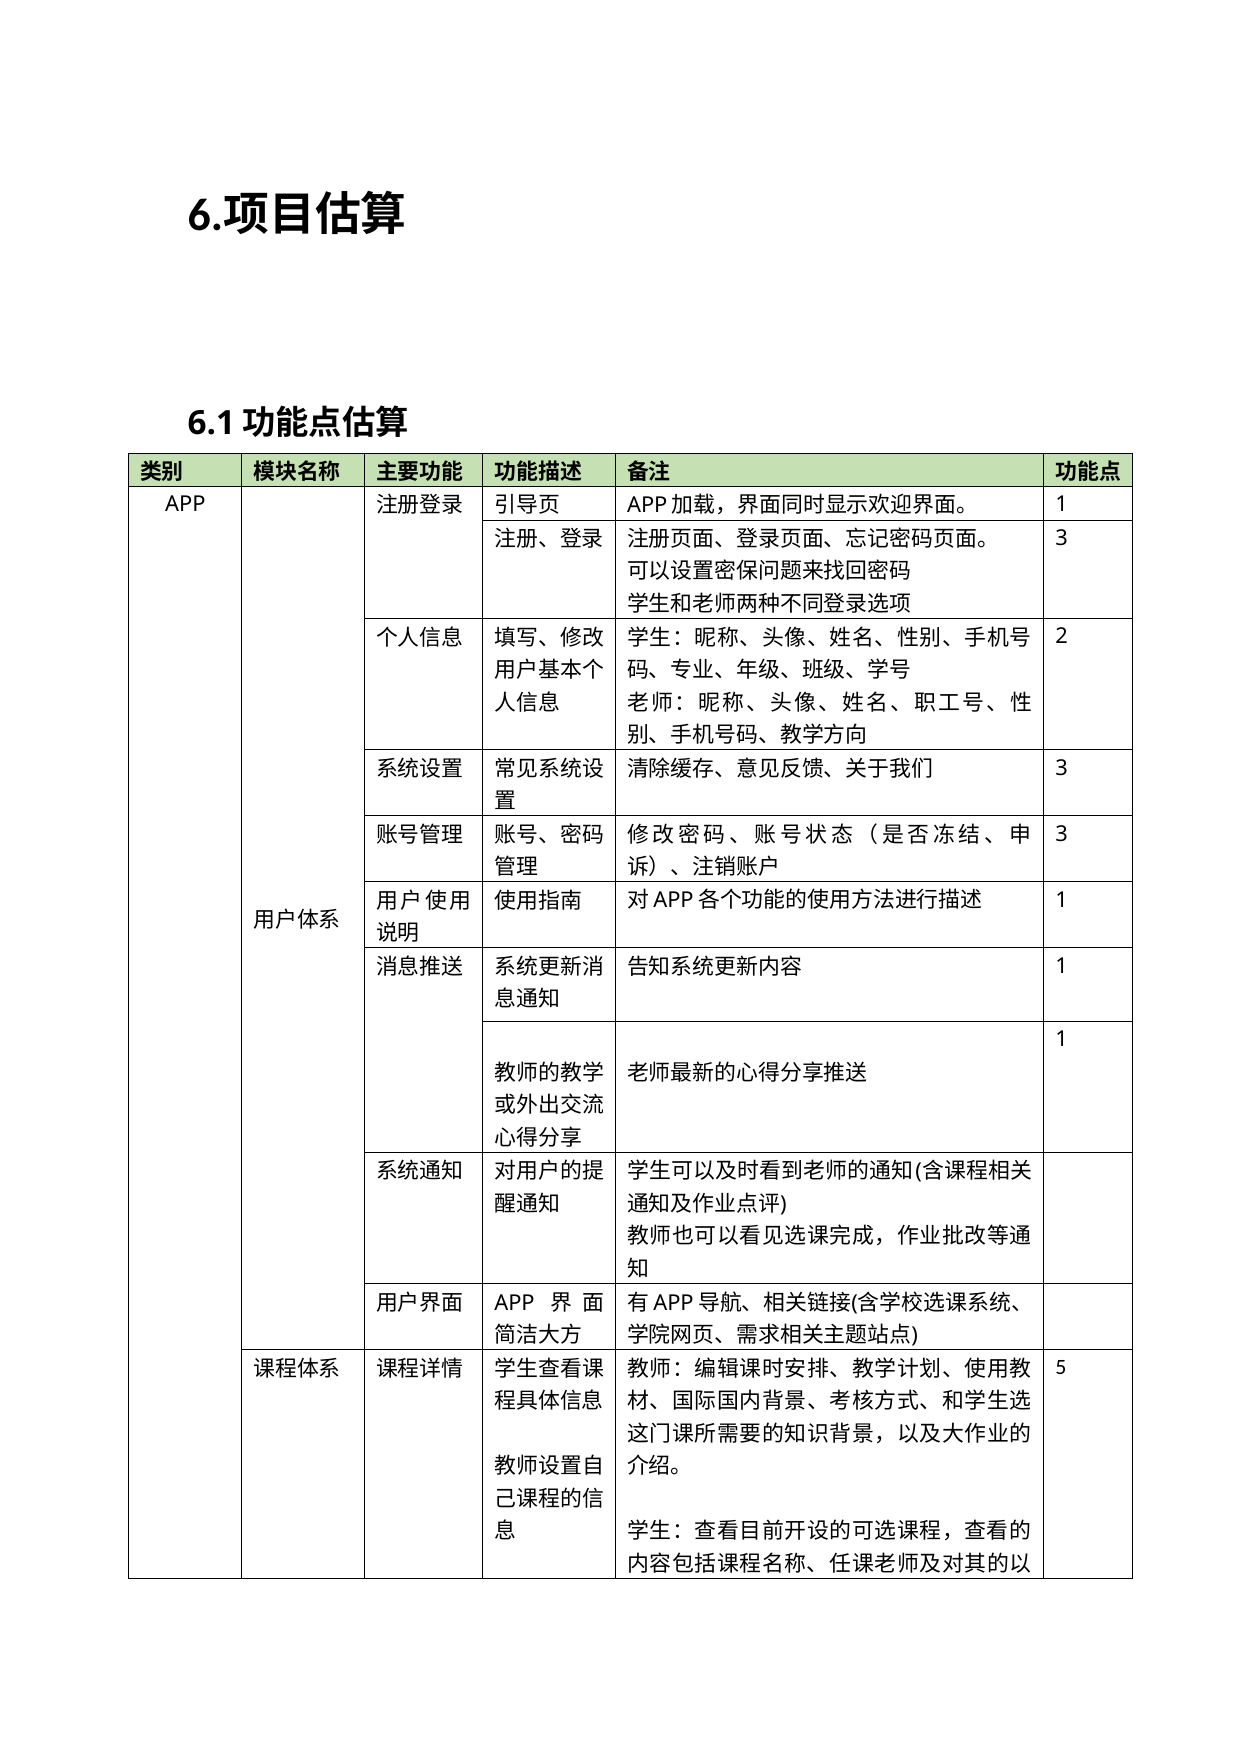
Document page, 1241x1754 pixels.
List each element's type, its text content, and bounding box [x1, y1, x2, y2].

subtitle 6.项目估算 [187, 162, 1053, 259]
table_cell 学生可以及时看到老师的通知(含课程相关通知及作业点评) 教师也可以看见选课完成，作业批改等通知 [616, 1153, 1043, 1283]
table_cell 对APP各个功能的使用方法进行描述 [616, 882, 1043, 947]
table_cell 对用户的提醒通知 [483, 1153, 615, 1283]
table_header 类别 [129, 454, 241, 486]
table_cell 2 [1044, 619, 1132, 749]
table_cell 系统设置 [365, 750, 482, 815]
table_cell 5 [1044, 1350, 1132, 1578]
table_cell 有APP导航、相关链接(含学校选课系统、学院网页、需求相关主题站点) [616, 1284, 1043, 1349]
table_cell 3 [1044, 521, 1132, 618]
table_cell 消息推送 [365, 948, 482, 1152]
table_cell 账号管理 [365, 816, 482, 881]
table_cell 1 [1044, 487, 1132, 519]
table_header 主要功能 [365, 454, 482, 486]
table_header 功能描述 [483, 454, 615, 486]
table_cell 1 [1044, 882, 1132, 947]
table_cell 课程详情 [365, 1350, 482, 1578]
table_cell 账号、密码管理 [483, 816, 615, 881]
table_cell 用户界面 [365, 1284, 482, 1349]
table_cell 使用指南 [483, 882, 615, 947]
table_cell 告知系统更新内容 [616, 948, 1043, 1021]
table_cell 注册、登录 [483, 521, 615, 618]
table_cell APP [129, 487, 241, 1578]
table_cell 课程体系 [242, 1350, 364, 1578]
table_cell 清除缓存、意见反馈、关于我们 [616, 750, 1043, 815]
table_cell 系统通知 [365, 1153, 482, 1283]
table_cell 注册页面、登录页面、忘记密码页面。 可以设置密保问题来找回密码 学生和老师两种不同登录选项 [616, 521, 1043, 618]
table_cell 3 [1044, 750, 1132, 815]
table_cell 教师的教学或外出交流心得分享 [483, 1022, 615, 1152]
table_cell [483, 1350, 615, 1578]
table_cell APP界面简洁大方 [483, 1284, 615, 1349]
table_cell 个人信息 [365, 619, 482, 749]
table_cell APP加载，界面同时显示欢迎界面。 [616, 487, 1043, 519]
table_cell 修改密码、账号状态（是否冻结、申诉）、注销账户 [616, 816, 1043, 881]
table_cell 系统更新消息通知 [483, 948, 615, 1021]
table_cell 常见系统设置 [483, 750, 615, 815]
table_cell 老师最新的心得分享推送 [616, 1022, 1043, 1152]
table_cell 用户使用说明 [365, 882, 482, 947]
table_cell 3 [1044, 816, 1132, 881]
table_header 模块名称 [242, 454, 364, 486]
table_cell [1044, 1153, 1132, 1283]
table_cell 引导页 [483, 487, 615, 519]
table_cell 用户体系 [242, 487, 364, 1349]
table_cell 填写、修改用户基本个人信息 [483, 619, 615, 749]
table_cell 1 [1044, 948, 1132, 1021]
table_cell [616, 1350, 1043, 1578]
text 6.1功能点估算 [187, 387, 1053, 452]
table_cell [1044, 1284, 1132, 1349]
table_cell 注册登录 [365, 487, 482, 618]
table_header 功能点 [1044, 454, 1132, 486]
table_cell 1 [1044, 1022, 1132, 1152]
table_cell 学生：昵称、头像、姓名、性别、手机号码、专业、年级、班级、学号 老师：昵称、头像、姓名、职工号、性别、手机号码、教学方向 [616, 619, 1043, 749]
table_header 备注 [616, 454, 1043, 486]
